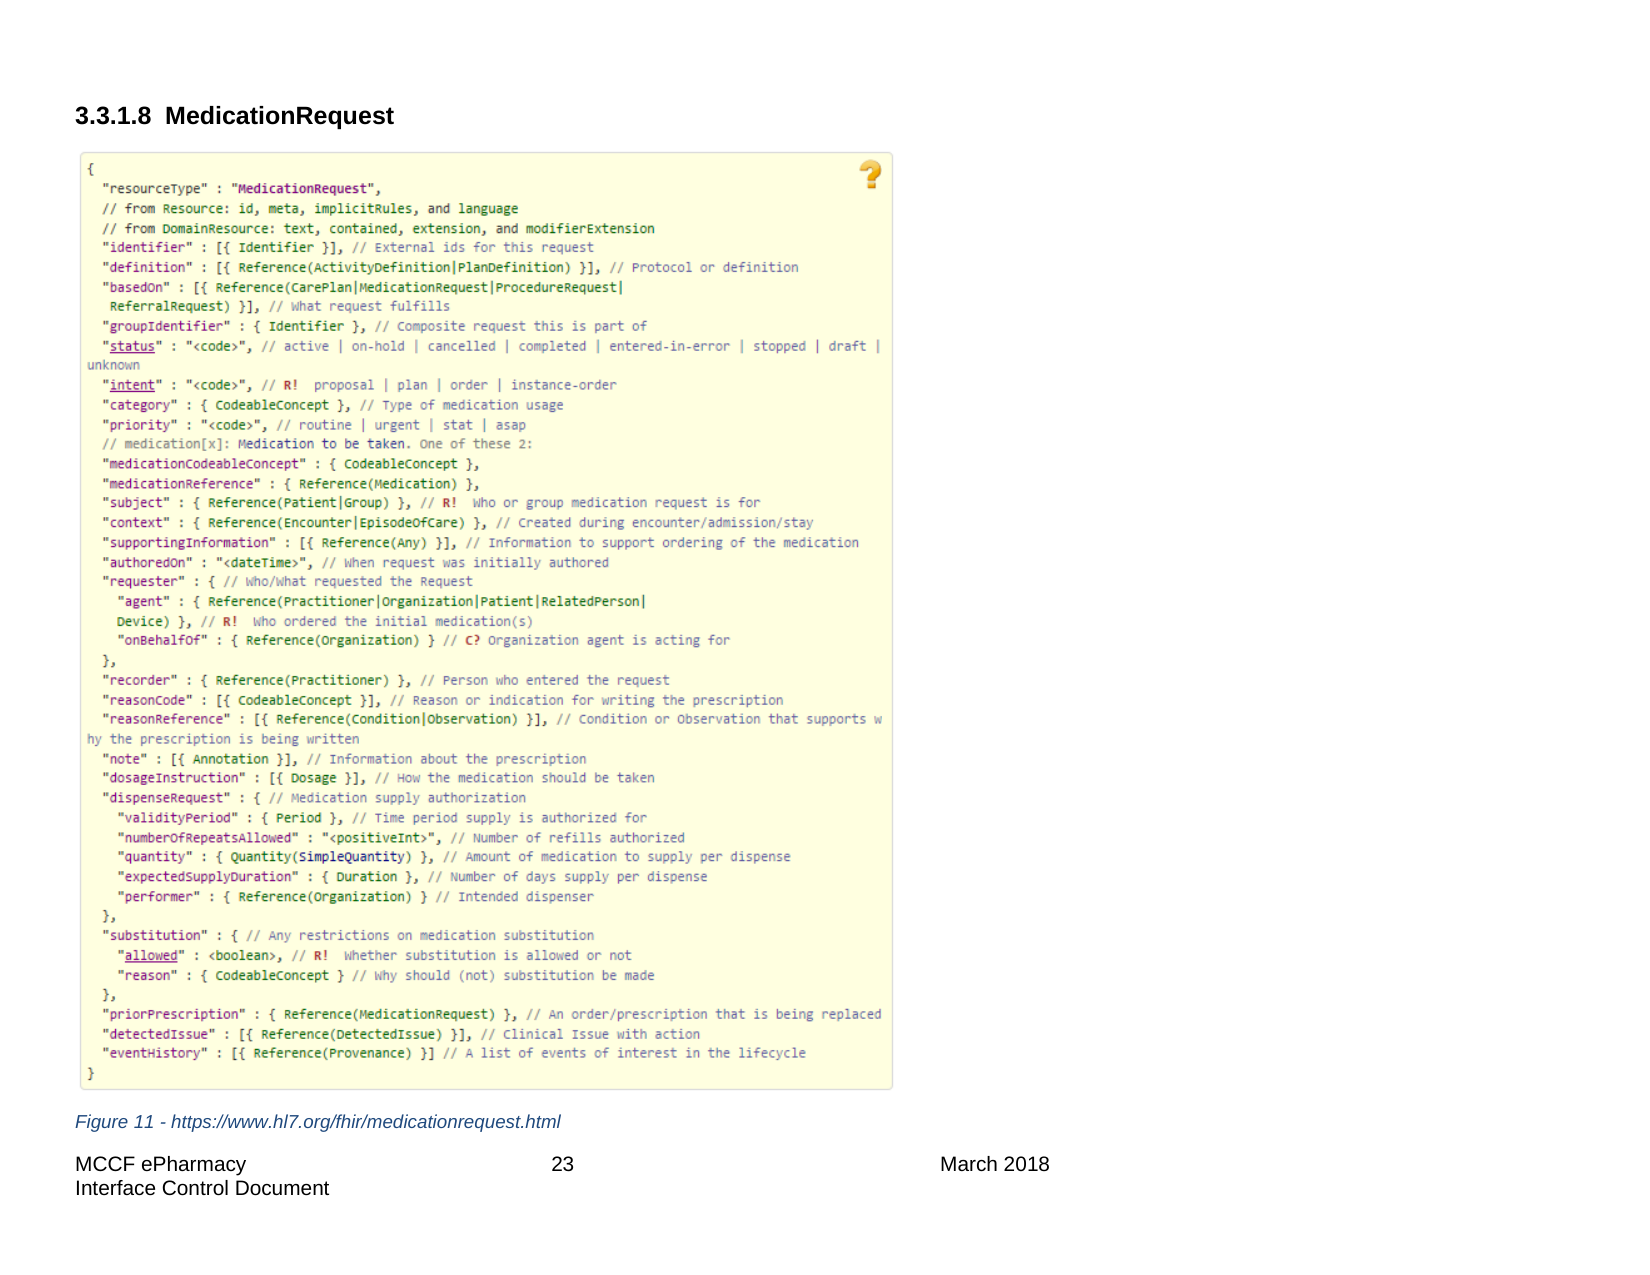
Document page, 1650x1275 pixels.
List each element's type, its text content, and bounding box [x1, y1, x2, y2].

picture [75, 142, 907, 1099]
subtitle MedicationRequest [75, 101, 1575, 130]
text Figure 11 - https://www.hl7.org/fhir/medicationrequest.html [75, 1111, 1575, 1133]
